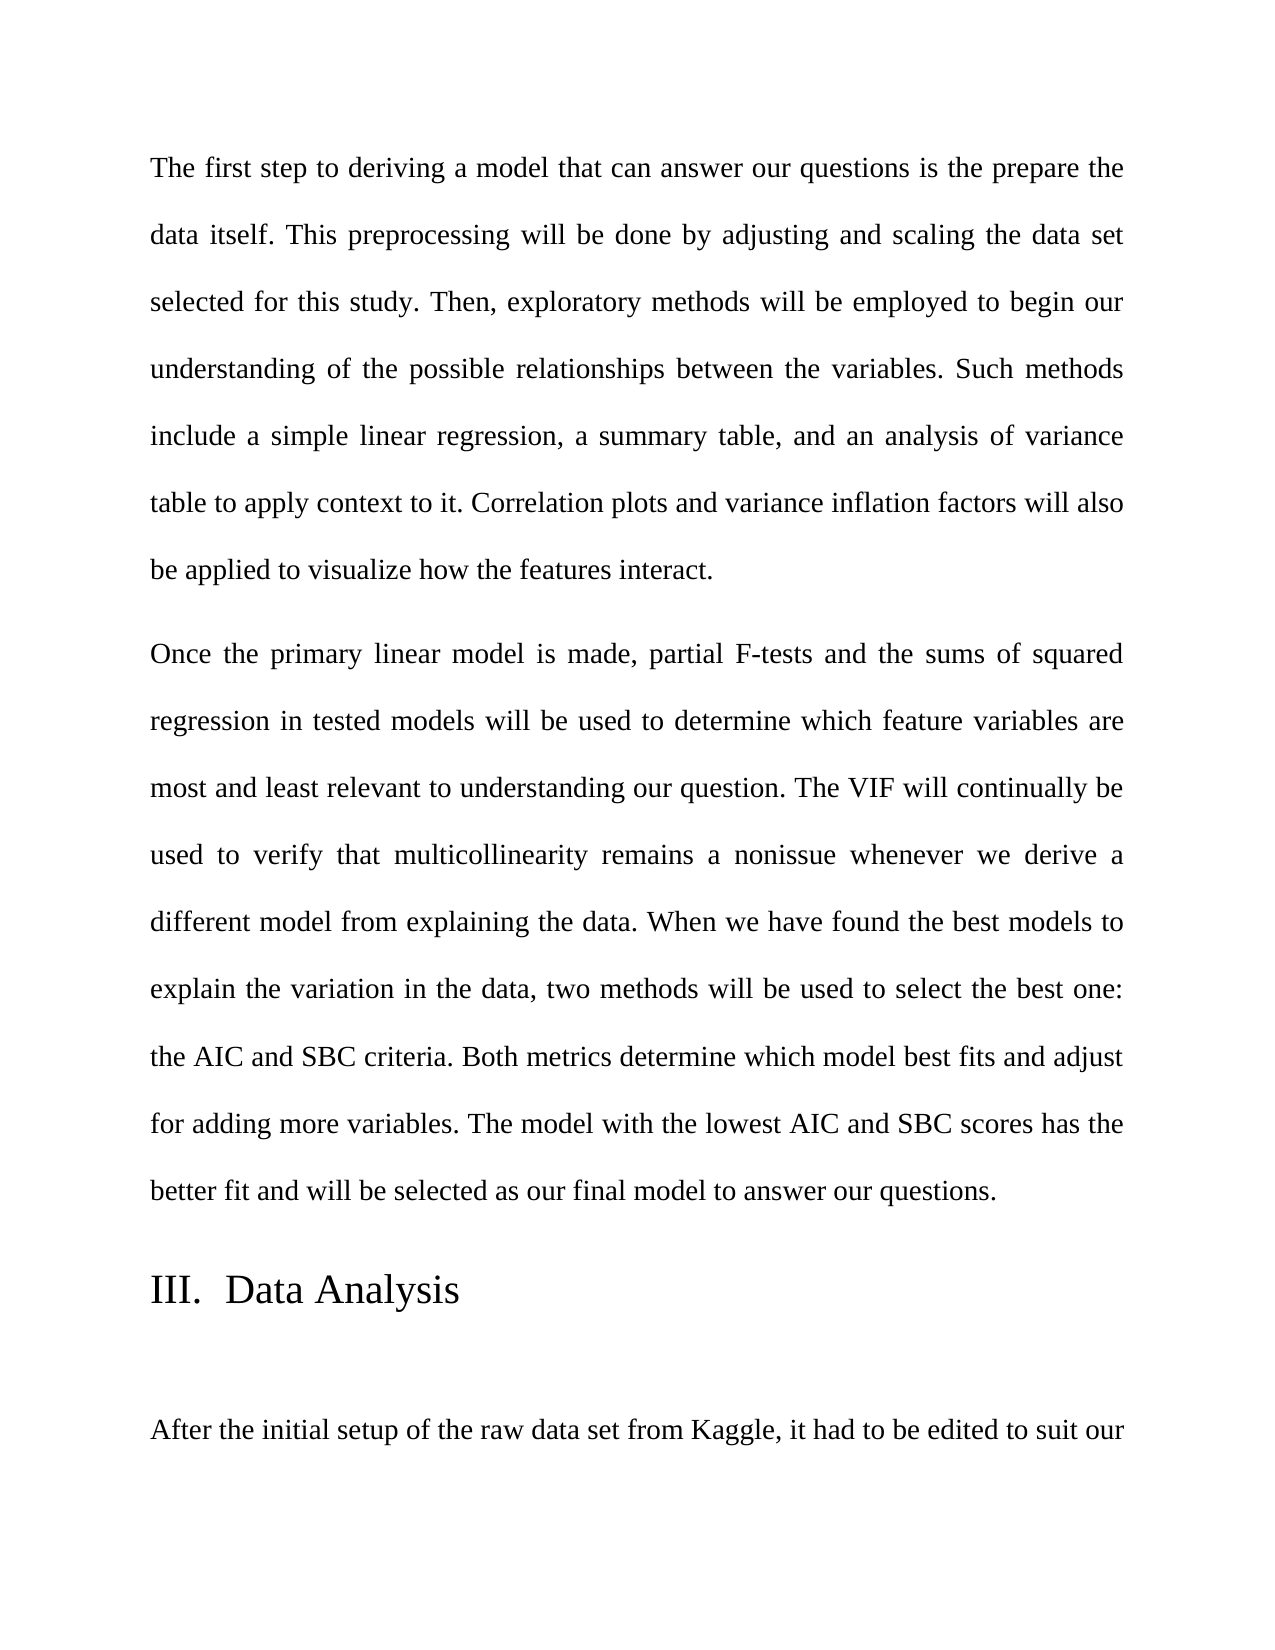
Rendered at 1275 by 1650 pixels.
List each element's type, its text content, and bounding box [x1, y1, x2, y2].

list Data Analysis [150, 1265, 1125, 1313]
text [150, 1412, 1125, 1446]
text Once the primary linear model is made, partial F-tests and the sums of squared regression in tested models will be used to determine which feature variables are most and least relevant to understanding our question. The VIF will continually be used to verify that multicollinearity remains a nonissue whenever we derive a different model from explaining the data. When we have found the best models to explain the variation in the data, two methods will be used to select the best one: the AIC and SBC criteria. Both metrics determine which model best fits and adjust for adding more variables. The model with the lowest AIC and SBC scores has the better fit and will be selected as our final model to answer our questions. [150, 636, 1125, 1206]
text The first step to deriving a model that can answer our questions is the prepare the data itself. This preprocessing will be done by adjusting and scaling the data set selected for this study. Then, exploratory methods will be employed to begin our understanding of the possible relationships between the variables. Such methods include a simple linear regression, a summary table, and an analysis of variance table to apply context to it. Correlation plots and variance inflation factors will also be applied to visualize how the features interact. [150, 150, 1125, 586]
